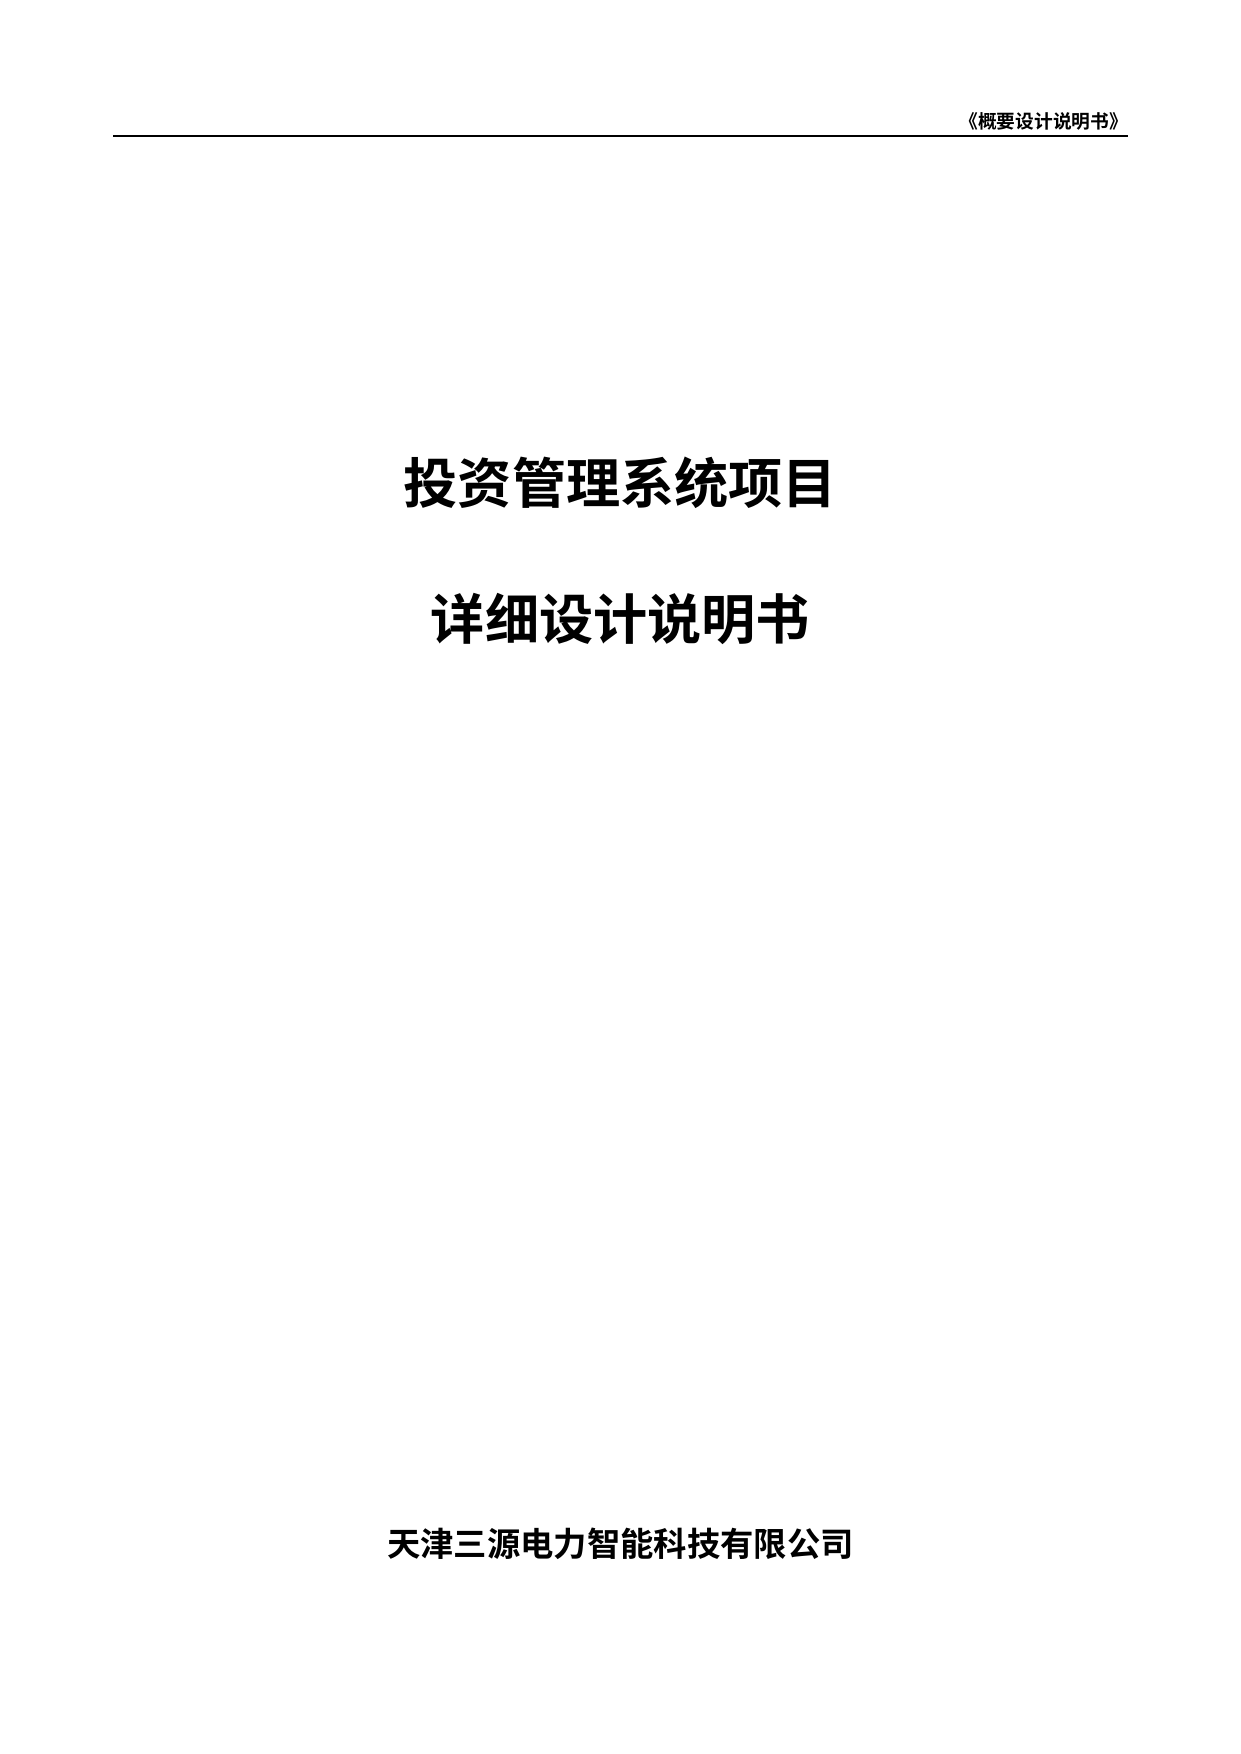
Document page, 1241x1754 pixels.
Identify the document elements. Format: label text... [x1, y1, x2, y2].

text 详细设计说明书 [112, 567, 1128, 665]
text 天津三源电力智能科技有限公司 [112, 1509, 1128, 1574]
text 投资管理系统项目 [112, 431, 1128, 528]
